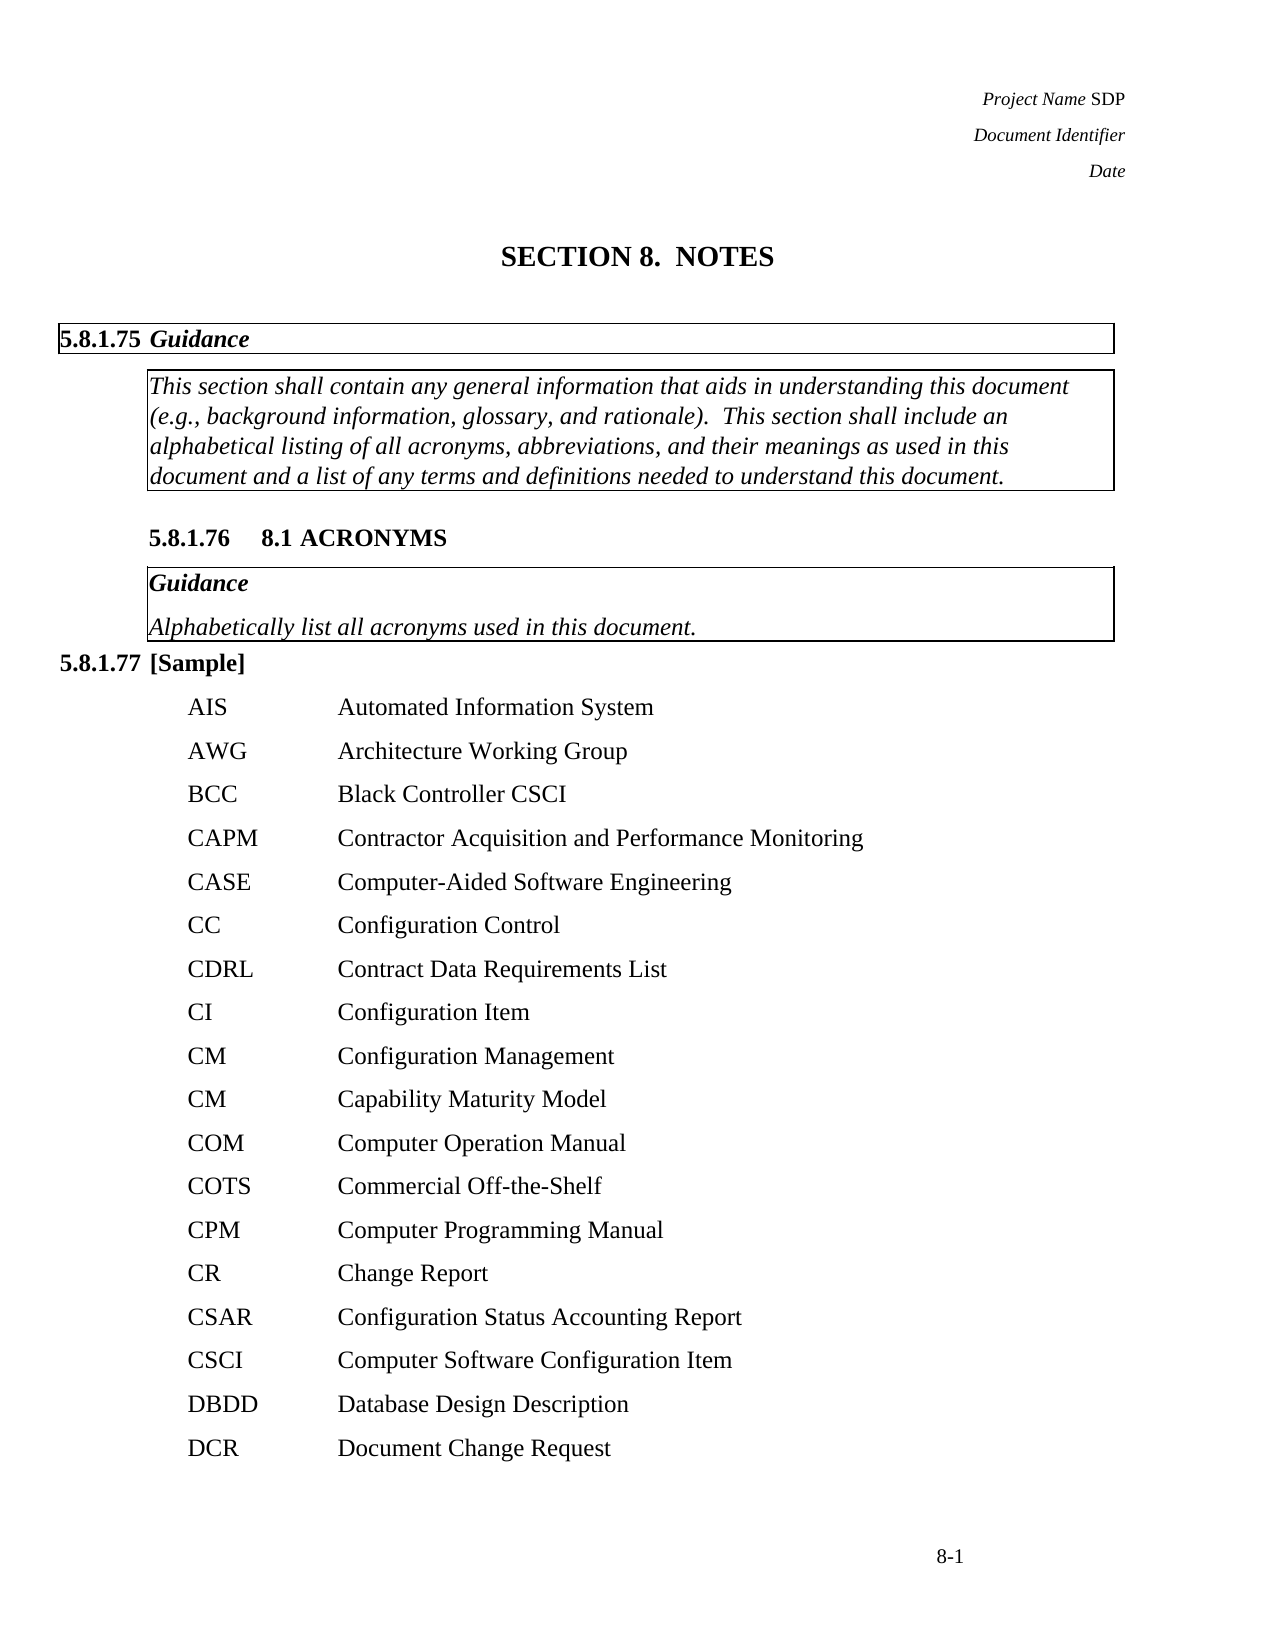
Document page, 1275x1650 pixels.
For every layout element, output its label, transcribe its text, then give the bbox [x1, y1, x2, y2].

text Alphabetically list all acronyms used in this document. [148, 610, 1113, 640]
table_cell CI [188, 985, 337, 1028]
table_cell Computer Programming Manual [338, 1203, 869, 1246]
table_cell Configuration Item [338, 985, 869, 1028]
table_cell AWG [188, 724, 337, 767]
table_cell CASE [188, 854, 337, 898]
subtitle 8.1 ACRONYMS [148, 523, 1108, 552]
table_cell DBDD [188, 1377, 337, 1420]
text This section shall contain any general information that aids in understanding this document (e.g., background information, glossary, and rationale). This section shall include an alphabetical listing of all acronyms, abbreviations, and their meanings as used in this document and a list of any terms and definitions needed to understand this document. [148, 371, 1113, 490]
table_cell Computer-Aided Software Engineering [338, 854, 869, 898]
subtitle Guidance [60, 324, 1113, 353]
text Guidance [148, 568, 1113, 597]
table_cell Contract Data Requirements List [338, 941, 869, 985]
table_cell COM [188, 1115, 337, 1159]
table_cell Configuration Status Accounting Report [338, 1290, 869, 1333]
table_cell CAPM [188, 811, 337, 854]
subtitle [Sample] [59, 648, 1108, 677]
table_cell Configuration Management [338, 1028, 869, 1072]
table_cell CSAR [188, 1290, 337, 1333]
table_cell BCC [188, 767, 337, 811]
table_cell Contractor Acquisition and Performance Monitoring [338, 811, 869, 854]
table_header Automated Information System [338, 680, 869, 723]
table_cell Computer Software Configuration Item [338, 1333, 869, 1377]
table_cell Black Controller CSCI [338, 767, 869, 811]
table_cell Document Change Request [338, 1420, 869, 1464]
text SECTION 8. NOTES [263, 239, 1012, 273]
table_cell Change Report [338, 1246, 869, 1289]
table_cell Capability Maturity Model [338, 1072, 869, 1115]
table_cell Database Design Description [338, 1377, 869, 1420]
table_cell CSCI [188, 1333, 337, 1377]
table_cell CDRL [188, 941, 337, 985]
table_cell CC [188, 898, 337, 941]
table_cell Architecture Working Group [338, 724, 869, 767]
table_cell CR [188, 1246, 337, 1289]
table_cell CM [188, 1072, 337, 1115]
table_header AIS [188, 680, 337, 723]
table_cell COTS [188, 1159, 337, 1202]
table_cell CPM [188, 1203, 337, 1246]
table_cell CM [188, 1028, 337, 1072]
table_cell Commercial Off-the-Shelf [338, 1159, 869, 1202]
table_cell DCR [188, 1420, 337, 1464]
table_cell Configuration Control [338, 898, 869, 941]
table_cell Computer Operation Manual [338, 1115, 869, 1159]
